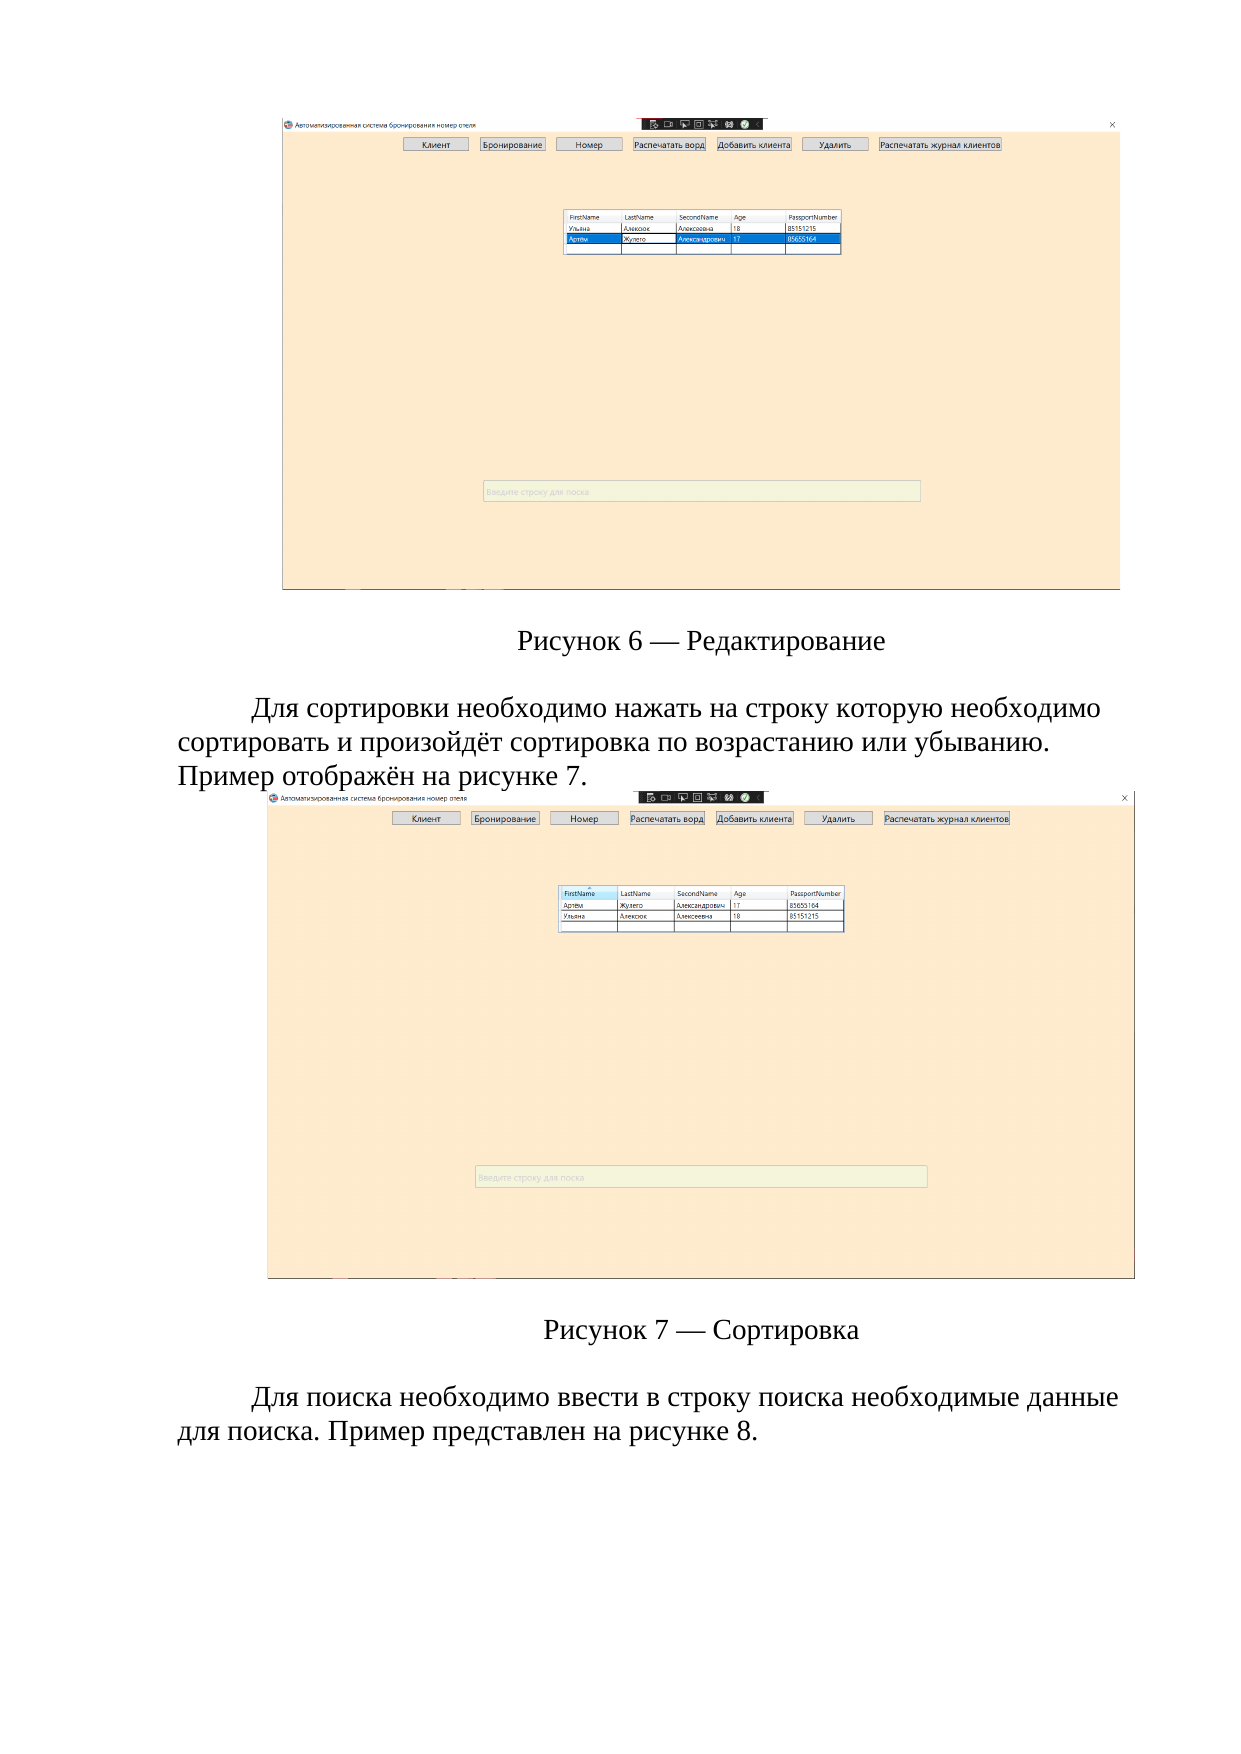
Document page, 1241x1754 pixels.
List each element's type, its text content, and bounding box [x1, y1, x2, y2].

picture [267, 791, 1135, 1279]
text Рисунок 7 — Сортировка [177, 1312, 1152, 1346]
text Для поиска необходимо ввести в строку поиска необходимые данные для поиска. Пример представлен на рисунке 8. [177, 1379, 1152, 1447]
picture [282, 118, 1121, 590]
text Рисунок 6 — Редактирование [177, 623, 1152, 657]
text Для сортировки необходимо нажать на строку которую необходимо сортировать и произойдёт сортировка по возрастанию или убыванию. Пример отображён на рисунке 7. [177, 691, 1152, 791]
